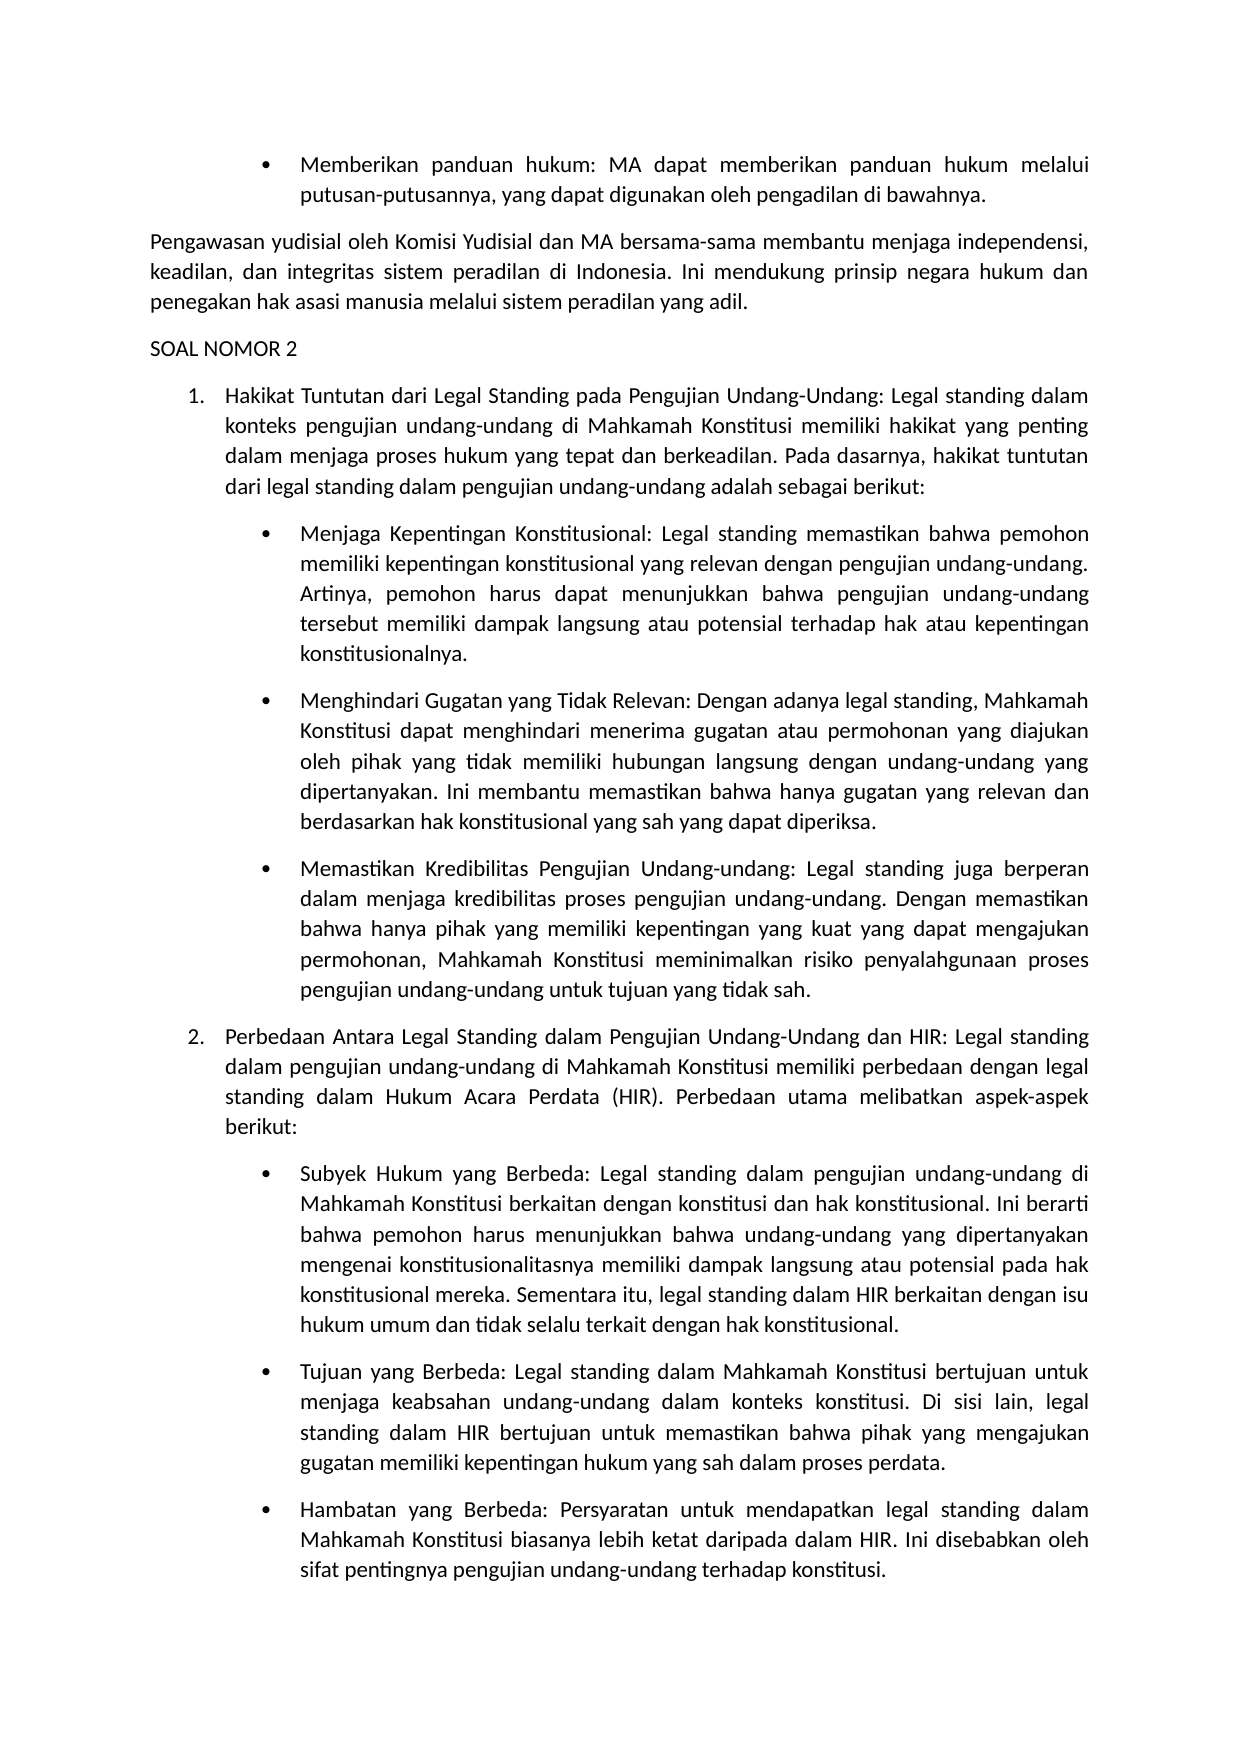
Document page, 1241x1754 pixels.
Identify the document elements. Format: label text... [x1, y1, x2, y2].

list Subyek Hukum yang Berbeda: Legal standing dalam pengujian undang-undang di Mahkamah Konstitusi berkaitan dengan konstitusi dan hak konstitusional. Ini berarti bahwa pemohon harus menunjukkan bahwa undang-undang yang dipertanyakan mengenai konstitusionalitasnya memiliki dampak langsung atau potensial pada hak konstitusional mereka. Sementara itu, legal standing dalam HIR berkaitan dengan isu hukum umum dan tidak selalu terkait dengan hak konstitusional. [262, 1159, 1090, 1338]
text SOAL NOMOR 2 [150, 334, 1090, 362]
list Hambatan yang Berbeda: Persyaratan untuk mendapatkan legal standing dalam Mahkamah Konstitusi biasanya lebih ketat daripada dalam HIR. Ini disebabkan oleh sifat pentingnya pengujian undang-undang terhadap konstitusi. [262, 1495, 1090, 1583]
list Menjaga Kepentingan Konstitusional: Legal standing memastikan bahwa pemohon memiliki kepentingan konstitusional yang relevan dengan pengujian undang-undang. Artinya, pemohon harus dapat menunjukkan bahwa pengujian undang-undang tersebut memiliki dampak langsung atau potensial terhadap hak atau kepentingan konstitusionalnya. [262, 519, 1090, 668]
list Memastikan Kredibilitas Pengujian Undang-undang: Legal standing juga berperan dalam menjaga kredibilitas proses pengujian undang-undang. Dengan memastikan bahwa hanya pihak yang memiliki kepentingan yang kuat yang dapat mengajukan permohonan, Mahkamah Konstitusi meminimalkan risiko penyalahgunaan proses pengujian undang-undang untuk tujuan yang tidak sah. [262, 854, 1090, 1003]
list Perbedaan Antara Legal Standing dalam Pengujian Undang-Undang dan HIR: Legal standing dalam pengujian undang-undang di Mahkamah Konstitusi memiliki perbedaan dengan legal standing dalam Hukum Acara Perdata (HIR). Perbedaan utama melibatkan aspek-aspek berikut: [187, 1022, 1090, 1141]
text Pengawasan yudisial oleh Komisi Yudisial dan MA bersama-sama membantu menjaga independensi, keadilan, dan integritas sistem peradilan di Indonesia. Ini mendukung prinsip negara hukum dan penegakan hak asasi manusia melalui sistem peradilan yang adil. [150, 227, 1090, 316]
list Tujuan yang Berbeda: Legal standing dalam Mahkamah Konstitusi bertujuan untuk menjaga keabsahan undang-undang dalam konteks konstitusi. Di sisi lain, legal standing dalam HIR bertujuan untuk memastikan bahwa pihak yang mengajukan gugatan memiliki kepentingan hukum yang sah dalam proses perdata. [262, 1357, 1090, 1476]
list Memberikan panduan hukum: MA dapat memberikan panduan hukum melalui putusan-putusannya, yang dapat digunakan oleh pengadilan di bawahnya. [262, 150, 1090, 208]
list Hakikat Tuntutan dari Legal Standing pada Pengujian Undang-Undang: Legal standing dalam konteks pengujian undang-undang di Mahkamah Konstitusi memiliki hakikat yang penting dalam menjaga proses hukum yang tepat dan berkeadilan. Pada dasarnya, hakikat tuntutan dari legal standing dalam pengujian undang-undang adalah sebagai berikut: [187, 381, 1090, 500]
list Menghindari Gugatan yang Tidak Relevan: Dengan adanya legal standing, Mahkamah Konstitusi dapat menghindari menerima gugatan atau permohonan yang diajukan oleh pihak yang tidak memiliki hubungan langsung dengan undang-undang yang dipertanyakan. Ini membantu memastikan bahwa hanya gugatan yang relevan dan berdasarkan hak konstitusional yang sah yang dapat diperiksa. [262, 686, 1090, 835]
